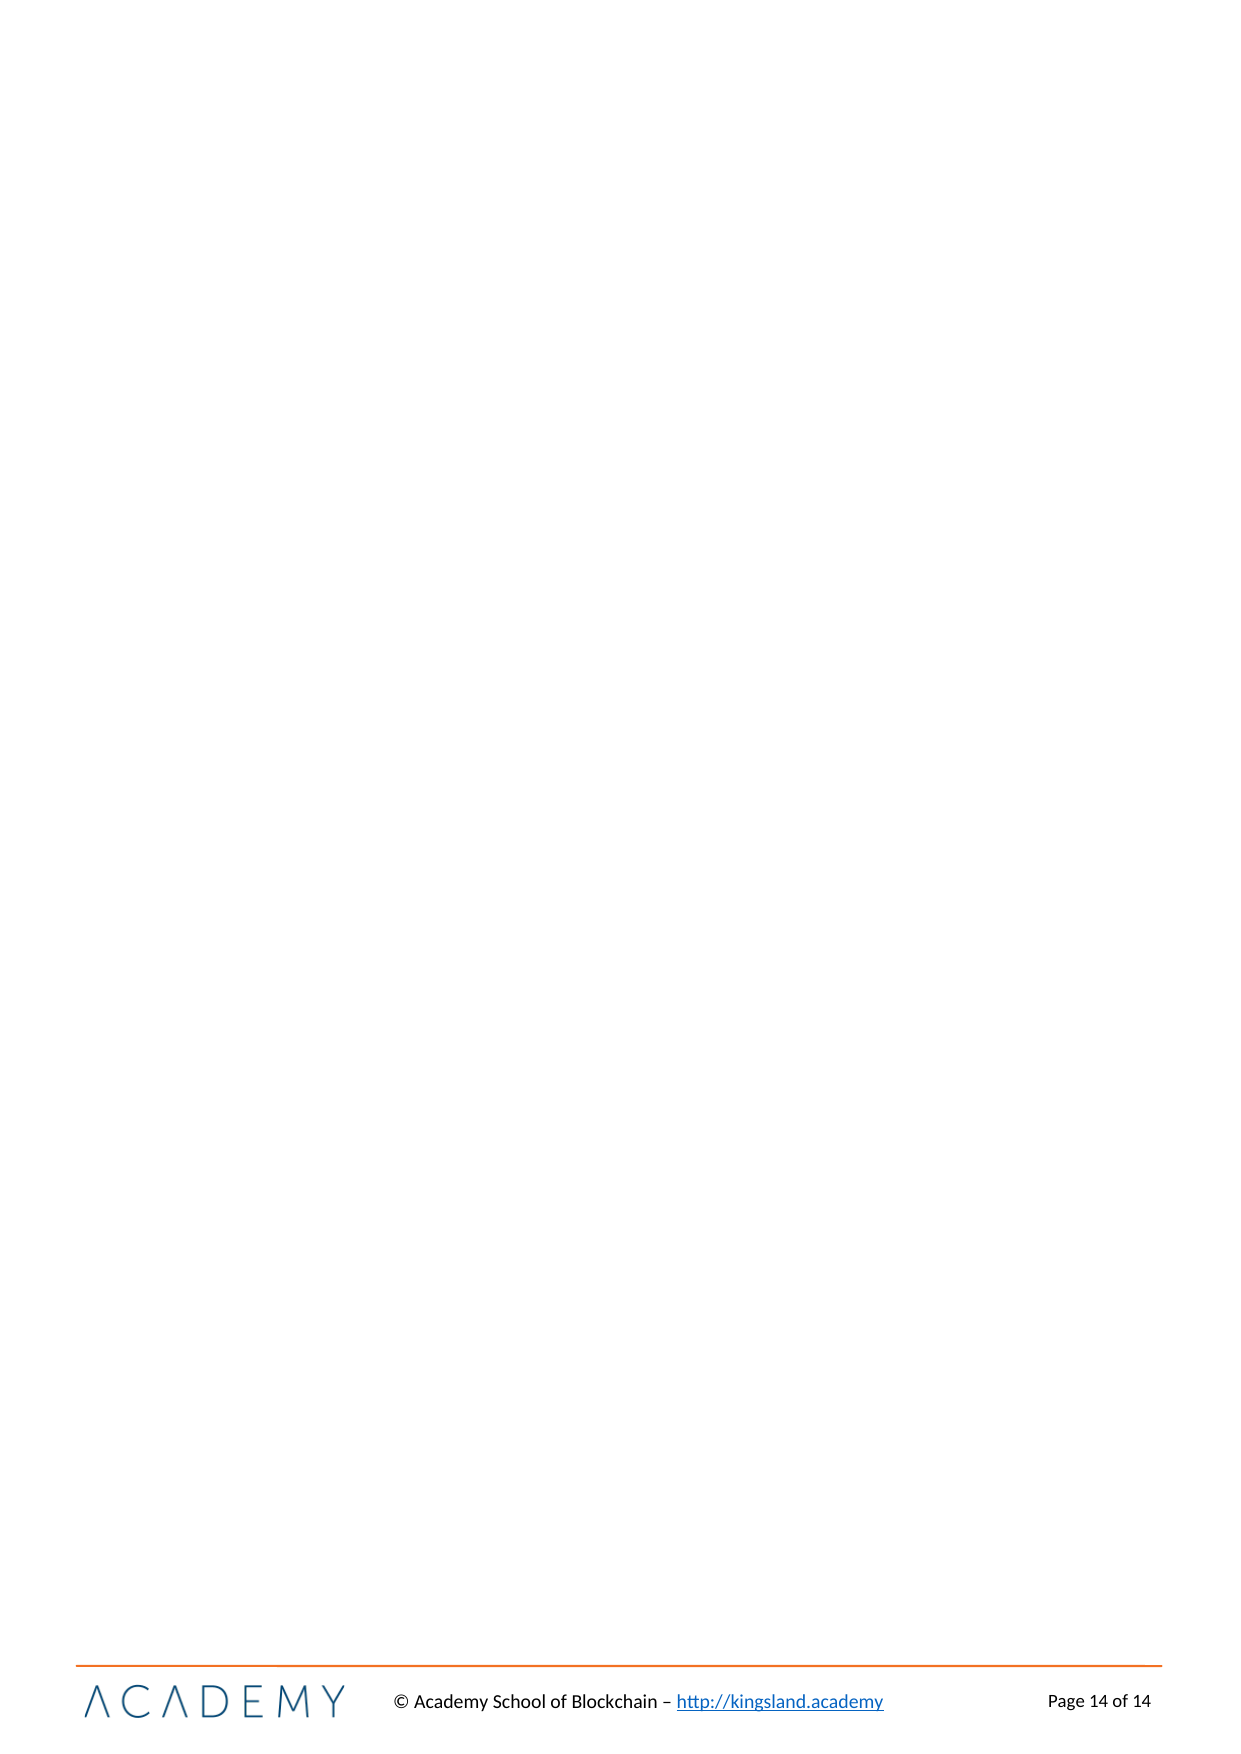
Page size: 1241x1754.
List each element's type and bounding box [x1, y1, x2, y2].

picture [84, 1684, 345, 1718]
